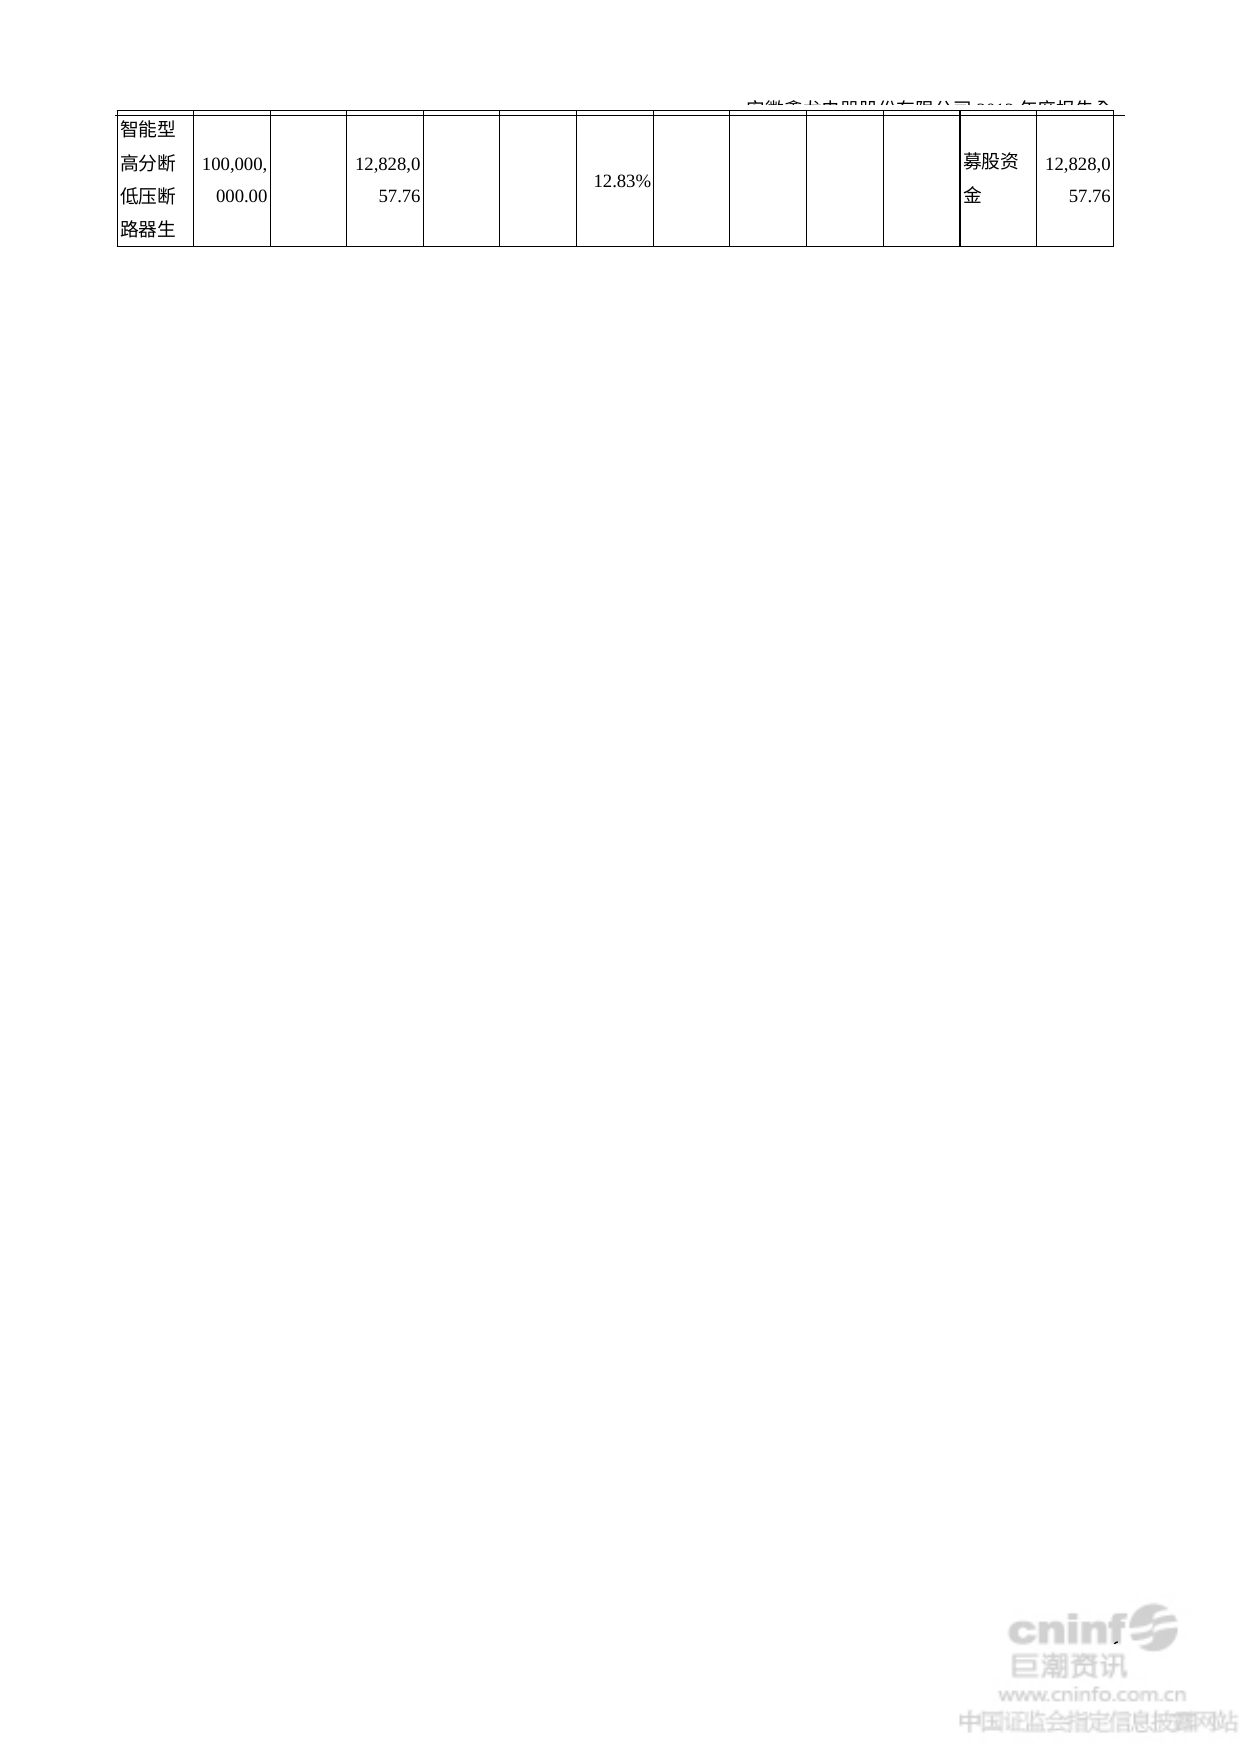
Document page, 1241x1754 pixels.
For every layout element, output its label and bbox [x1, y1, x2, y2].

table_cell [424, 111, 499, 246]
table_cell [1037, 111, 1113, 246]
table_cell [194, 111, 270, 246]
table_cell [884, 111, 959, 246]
picture [958, 1593, 1241, 1754]
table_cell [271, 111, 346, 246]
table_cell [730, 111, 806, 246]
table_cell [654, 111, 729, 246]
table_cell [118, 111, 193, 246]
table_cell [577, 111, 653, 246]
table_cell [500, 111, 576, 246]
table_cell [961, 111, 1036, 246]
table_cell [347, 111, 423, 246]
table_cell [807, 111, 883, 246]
